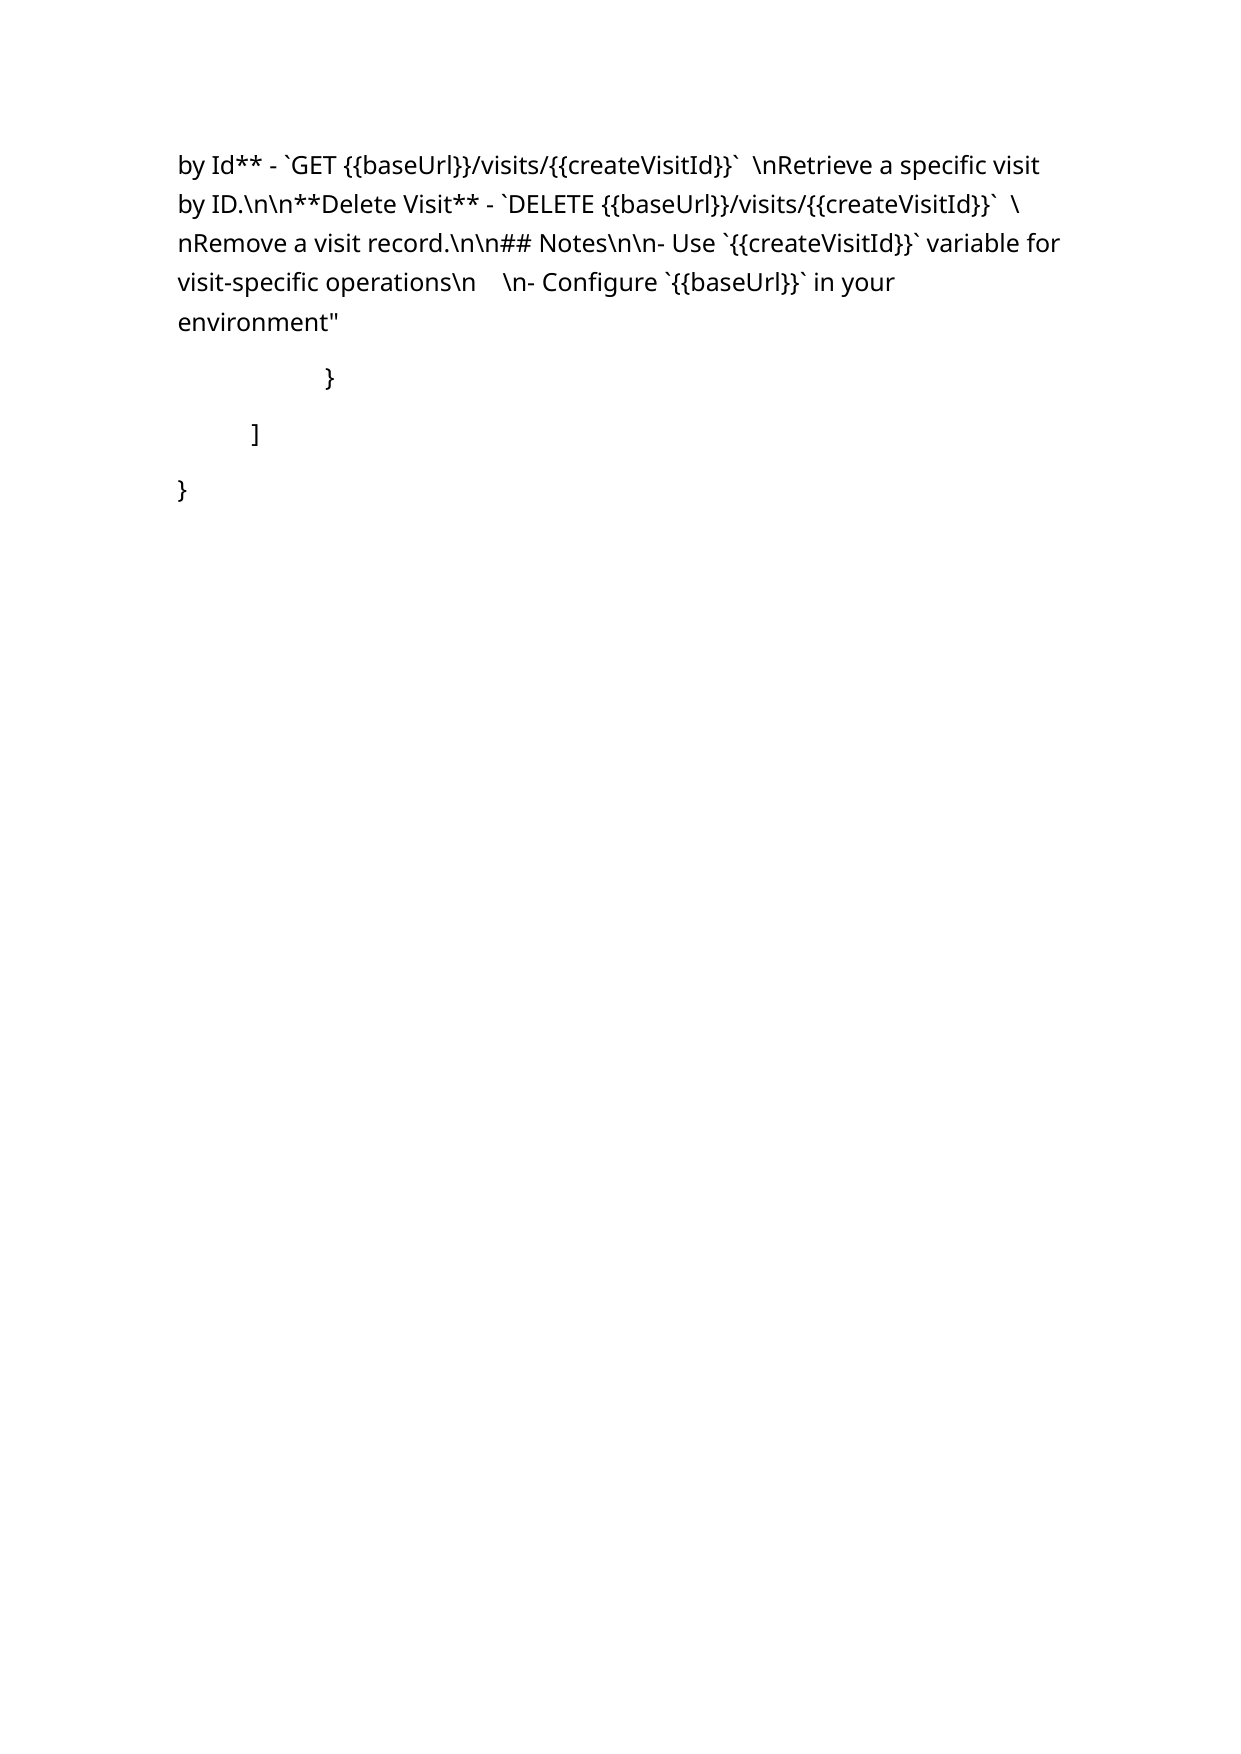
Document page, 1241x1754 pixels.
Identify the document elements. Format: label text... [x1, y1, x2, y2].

text } [177, 360, 1063, 394]
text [177, 148, 1063, 338]
text ] [177, 416, 1063, 450]
text } [177, 472, 1063, 506]
